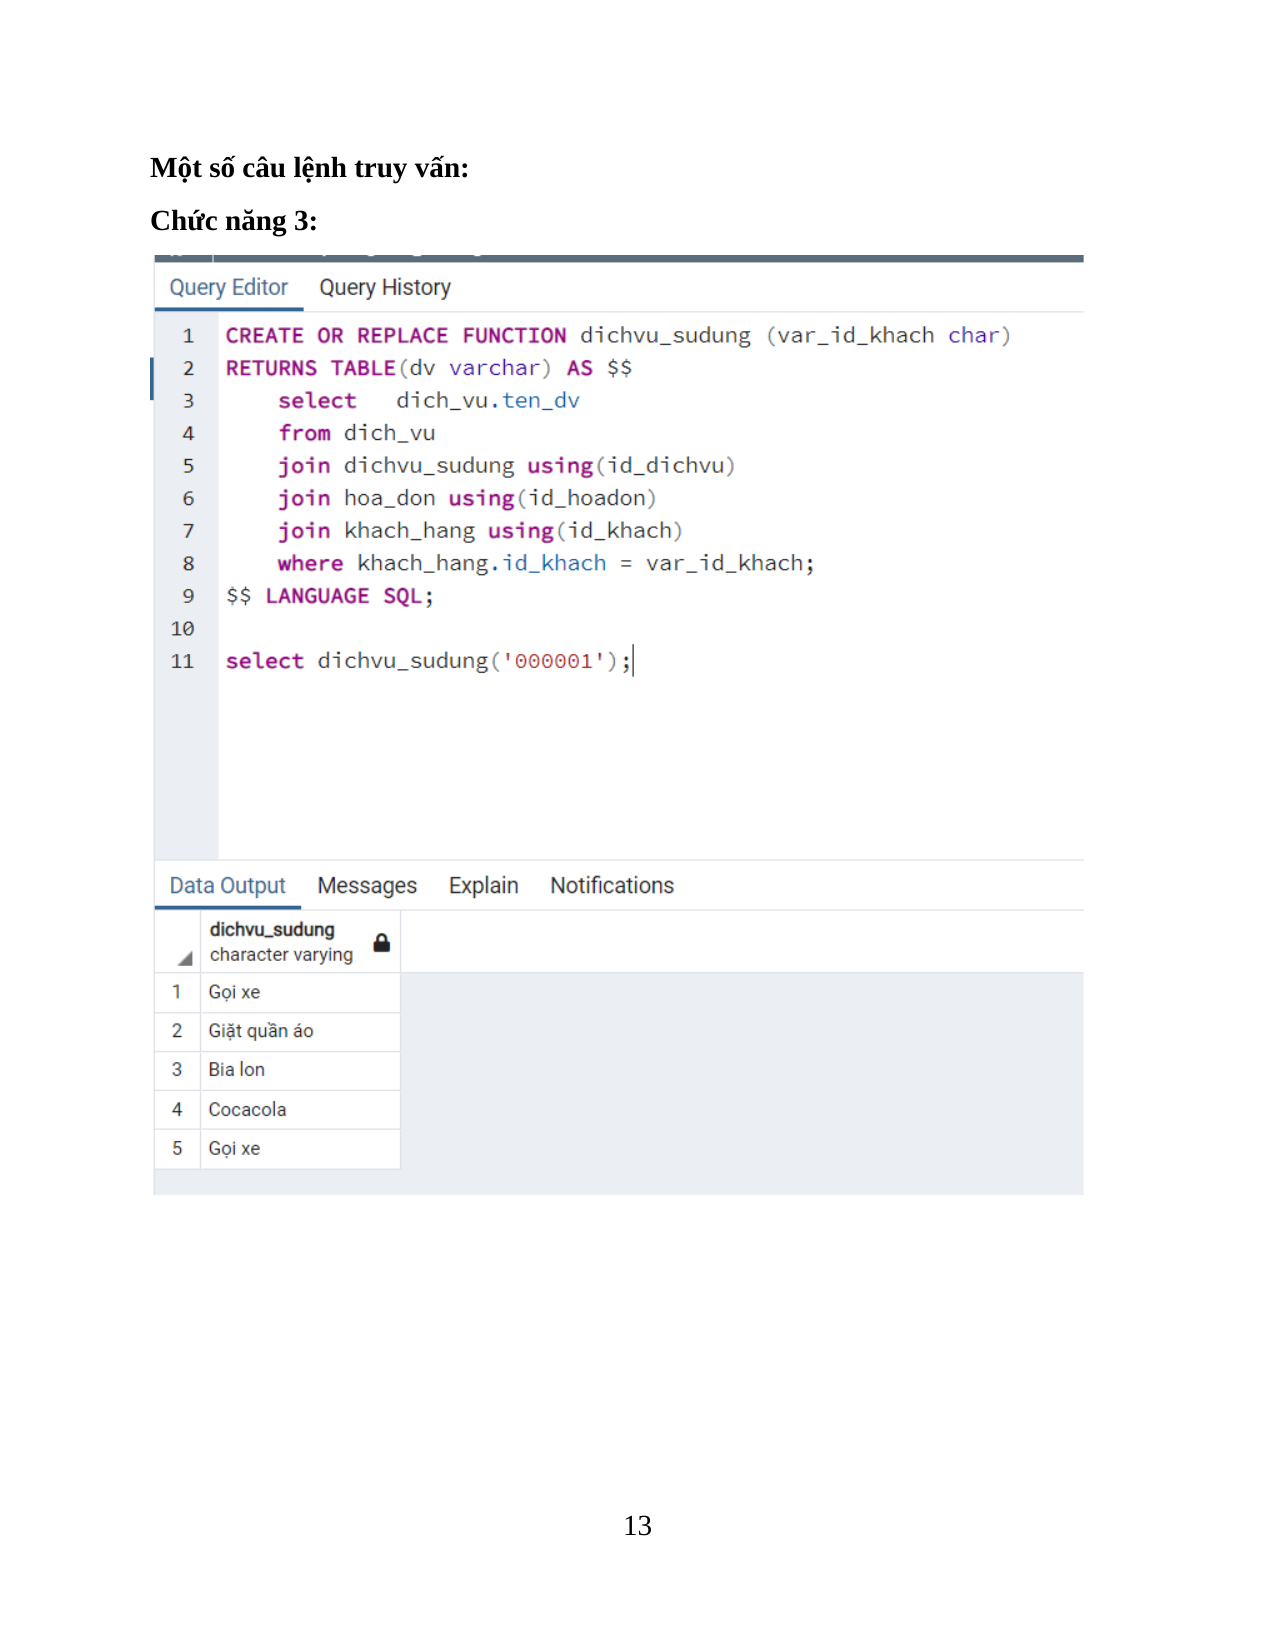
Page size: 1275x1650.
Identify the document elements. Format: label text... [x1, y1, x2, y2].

text Chức năng 3: [150, 203, 1125, 236]
text Một số câu lệnh truy vấn: [150, 150, 1125, 183]
picture [150, 255, 1084, 1195]
